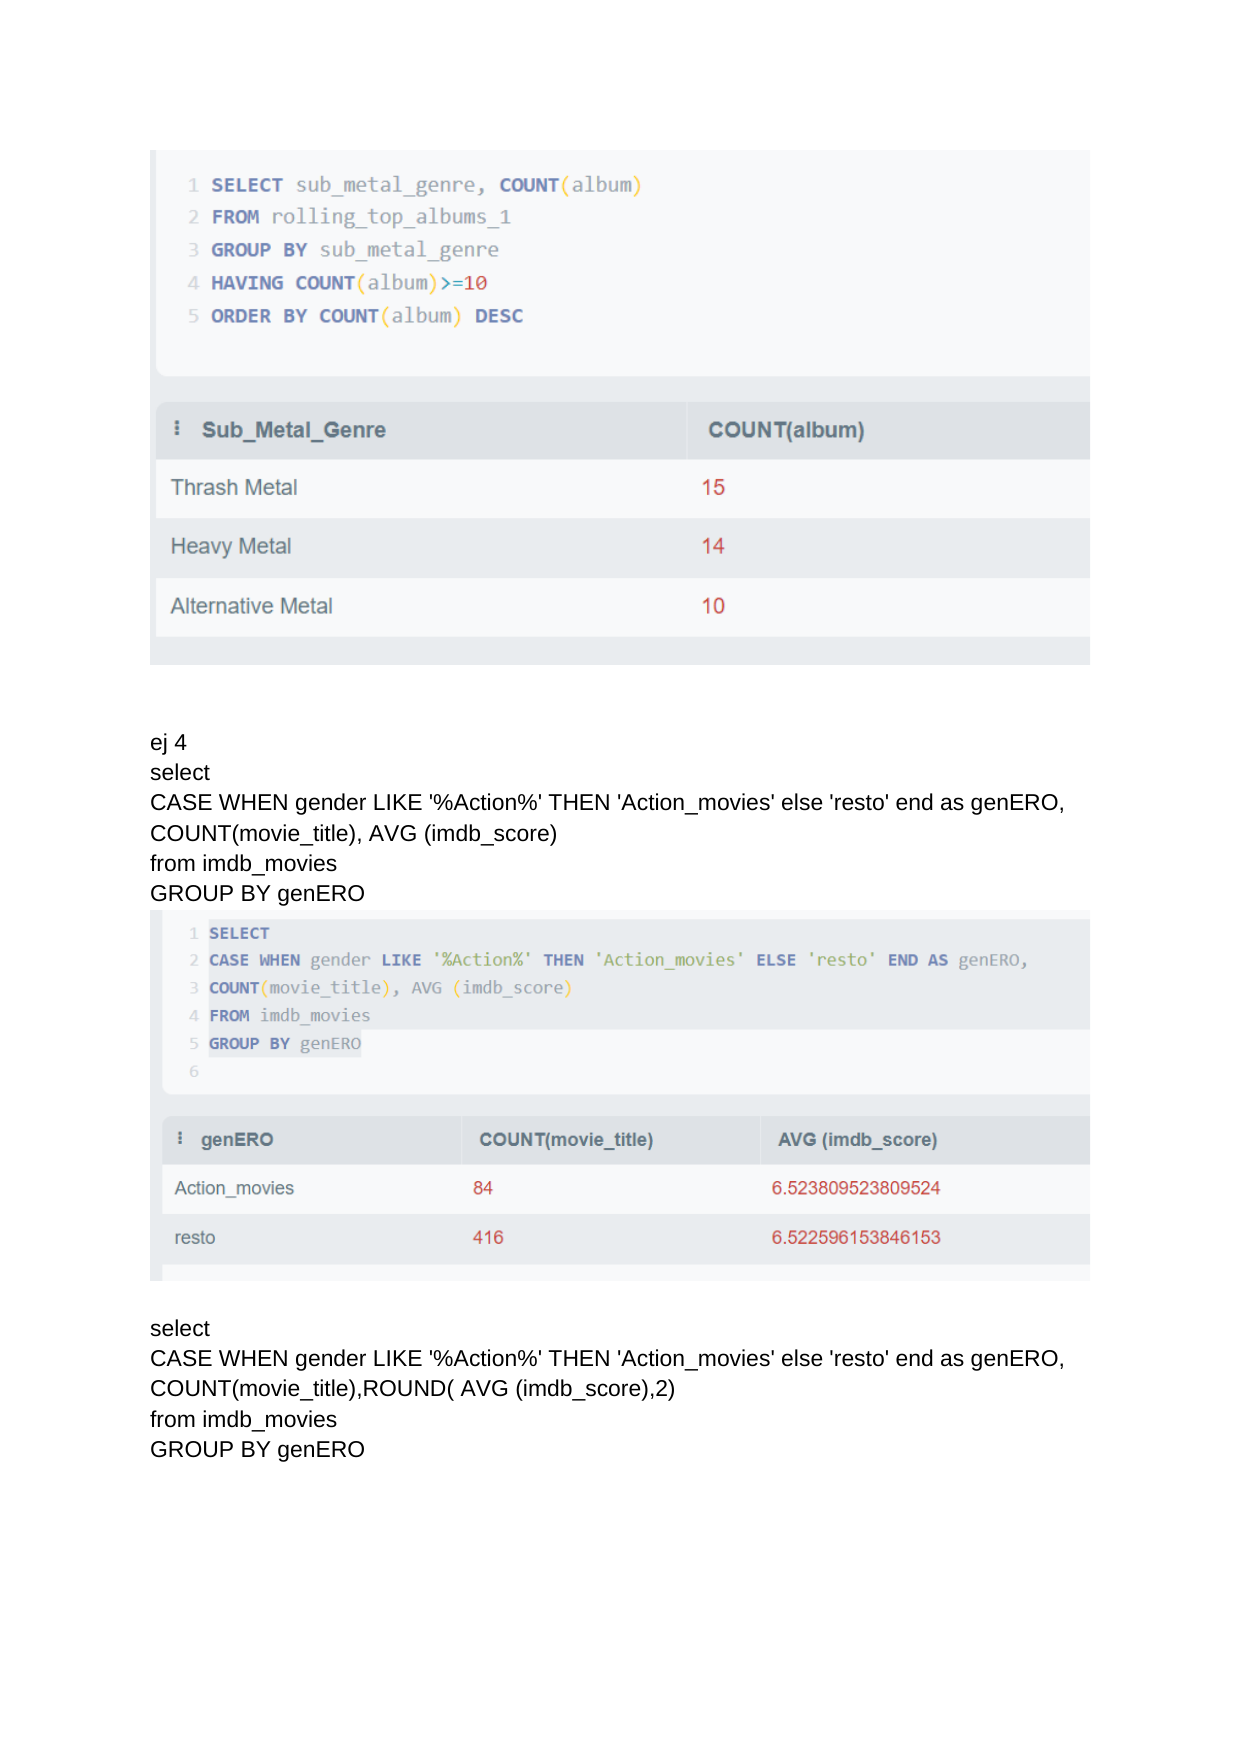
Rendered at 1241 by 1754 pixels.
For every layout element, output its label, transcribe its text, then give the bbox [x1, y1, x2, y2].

text COUNT(movie_title), AVG (imdb_score) [150, 819, 1090, 846]
text from imdb_movies [150, 850, 1090, 876]
picture [150, 150, 1091, 665]
text CASE WHEN gender LIKE '%Action%' THEN 'Action_movies' else 'resto' end as genERO, [150, 789, 1090, 816]
text from imdb_movies [150, 1406, 1090, 1432]
text COUNT(movie_title),ROUND( AVG (imdb_score),2) [150, 1375, 1090, 1402]
picture [150, 910, 1091, 1281]
text CASE WHEN gender LIKE '%Action%' THEN 'Action_movies' else 'resto' end as genERO, [150, 1345, 1090, 1372]
text ej 4 [150, 729, 1090, 755]
text select [150, 759, 1090, 785]
text select [150, 1315, 1090, 1341]
text GROUP BY genERO [150, 1436, 1090, 1462]
text GROUP BY genERO [150, 880, 1090, 906]
